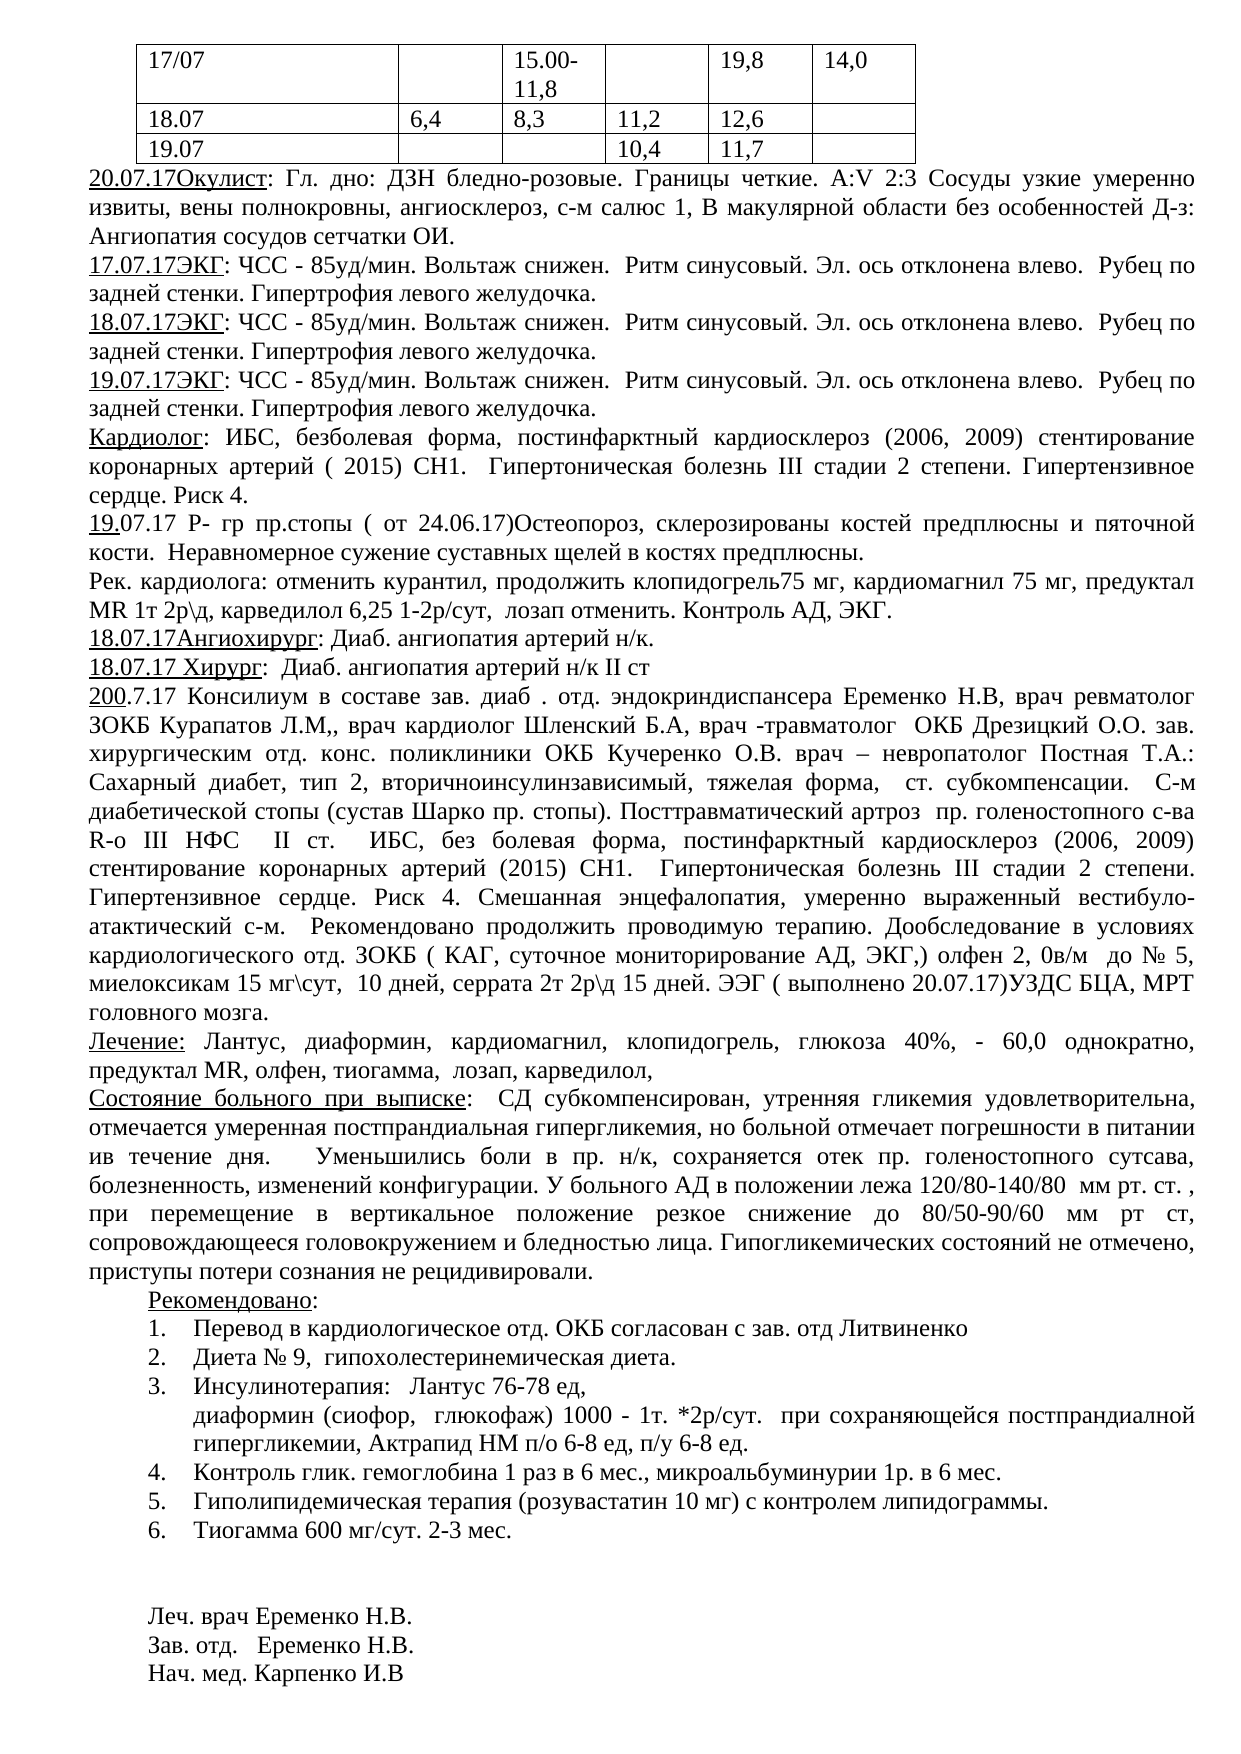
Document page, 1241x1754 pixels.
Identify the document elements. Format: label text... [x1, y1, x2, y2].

table_cell [399, 134, 502, 162]
table_cell [606, 45, 708, 103]
list Контроль глик. гемоглобина 1 раз в 6 мес., микроальбуминурии 1р. в 6 мес. [148, 1457, 1196, 1486]
text 19.07.17 Р- гр пр.стопы ( от 24.06.17)Остеопороз, склерозированы костей предплюсны и пяточной кости. Неравномерное сужение суставных щелей в костях предплюсны. [89, 508, 1196, 566]
text 18.07.17Ангиохирург: Диаб. ангиопатия артерий н/к. [89, 623, 1196, 652]
table_cell [503, 134, 605, 162]
text Рек. кардиолога: отменить курантил, продолжить клопидогрель75 мг, кардиомагнил 75 мг, предуктал MR 1т 2р\д, карведилол 6,25 1-2р/сут, лозап отменить. Контроль АД, ЭКГ. [89, 566, 1196, 623]
text Кардиолог: ИБС, безболевая форма, постинфарктный кардиосклероз (2006, 2009) стентирование коронарных артерий ( 2015) СН1. Гипертоническая болезнь III стадии 2 степени. Гипертензивное сердце. Риск 4. [89, 422, 1196, 508]
table_cell 10,4 [606, 134, 708, 162]
text 18.07.17 Хирург: Диаб. ангиопатия артерий н/к II ст [89, 652, 1196, 681]
text 18.07.17ЭКГ: ЧСС - 85уд/мин. Вольтаж Ритм синусовый. Эл. ось отклонена влево. Рубец по задней стенки. Гипертрофия левого желудочка. [89, 307, 1196, 365]
text 17.07.17ЭКГ: ЧСС - 85уд/мин. Вольтаж Ритм синусовый. Эл. ось отклонена влево. Рубец по задней стенки. Гипертрофия левого желудочка. [89, 250, 1196, 307]
text Нач. мед. Карпенко И.В [148, 1658, 1196, 1687]
table_cell 8,3 [503, 104, 605, 133]
table_cell 18.07 [137, 104, 398, 133]
list Перевод в кардиологическое отд. ОКБ согласован с зав. отд Литвиненко [148, 1313, 1196, 1342]
list Диета № 9, гипохолестеринемическая диета. [148, 1342, 1196, 1371]
list Инсулинотерапия: Лантус 76-78 ед, [148, 1371, 1196, 1400]
table_cell [813, 104, 915, 133]
list 600 мг/сут. 2-3 мес. [148, 1515, 1196, 1543]
list Гиполипидемическая терапия (розувастатин 10 мг) с контролем липидограммы. [148, 1486, 1196, 1515]
text Леч. врач [148, 1601, 1196, 1630]
text 19.07.17ЭКГ: ЧСС - 85уд/мин. Вольтаж Ритм синусовый. Эл. ось отклонена влево. Рубец по задней стенки. Гипертрофия левого желудочка. [89, 365, 1196, 422]
table_cell 19.07 [137, 134, 398, 162]
text Рекомендовано: [148, 1285, 1196, 1313]
table_cell 11,2 [606, 104, 708, 133]
table_cell 19,8 [709, 45, 812, 103]
text 20.07.17Окулист: Гл. дно: ДЗН бледно-розовые. Границы четкие. А:V 2:3 Сосуды узкие умеренно извиты, вены полнокровны, ангиосклероз, с-м салюс 1, В макулярной области без особенностей Д-з: Ангиопатия сосудов сетчатки ОИ. [89, 163, 1196, 250]
table_cell 15.00-11,8 [503, 45, 605, 103]
table_cell 12,6 [709, 104, 812, 133]
text Состояние больного при выписке: СД субкомпенсирован, утренняя гликемия удовлетворительна, отмечается умеренная постпрандиальная гипергликемия, но больной отмечает погрешности в питании ив течение дня. Уменьшились боли в пр. н/к, сохраняется отек пр. голеностопного сутсава, болезненность, изменений конфигурации. У больного АД в положении лежа 120/80-140/80 мм рт. ст. , при перемещение в вертикальное положение резкое снижение до 80/50-90/60 мм рт ст, сопровождающееся головокружением и бледностью лица. Гипогликемических состояний не отмечено, приступы потери сознания не рецидивировали. [89, 1083, 1196, 1285]
table_cell 6,4 [399, 104, 502, 133]
table_cell [399, 45, 502, 103]
text Лечение: Лантус, диаформин, кардиомагнил, клопидогрель, глюкоза 40%, - 60,0 однократно, предуктал MR, олфен, тиогамма, лозап, карведилол, [89, 1026, 1196, 1083]
table_cell 11,7 [709, 134, 812, 162]
text диаформин (сиофор, глюкофаж) 1000 - 1т. *2р/сут. при сохраняющейся постпрандиалной гипергликемии, Актрапид НМ п/о 6-8 ед, п/у 6-8 ед. [193, 1400, 1196, 1457]
table_cell [813, 134, 915, 162]
text 200.7.17 Консилиум в составе зав. диаб . отд. эндокриндиспансера Еременко Н.В, врач ревматолог ЗОКБ Курапатов Л.М,, врач кардиолог Шленский Б.А, врач -травматолог ОКБ Дрезицкий О.О. зав. хирургическим отд. конс. поликлиники ОКБ Кучеренко О.В. врач – невропатолог Постная Т.А.: Сахарный диабет, тип 2, вторичноинсулинзависимый, ст. С-м диабетической стопы (сустав Шарко пр. стопы). Посттравматический артроз пр. голеностопного с-ва R-o III НФС II ст. ИБС, без болевая форма, постинфарктный кардиосклероз (2006, 2009) стентирование коронарных артерий (2015) СН1. Гипертоническая болезнь III стадии 2 степени. Гипертензивное сердце. Риск 4. Смешанная энцефалопатия, умеренно выраженный вестибуло-атактический с-м. Рекомендовано продолжить проводимую терапию. Дообследование в условиях кардиологического отд. ЗОКБ ( КАГ, суточное мониторирование АД, ЭКГ,) олфен 2, 0в/м до № 5, миелоксикам 15 мг\сут, 10 дней, серрата 2т 2р\д 15 дней. ЭЭГ ( выполнено 20.07.17)УЗДС БЦА, МРТ головного мозга. [89, 681, 1196, 1026]
table_cell 14,0 [813, 45, 915, 103]
table_cell 17/07 [137, 45, 398, 103]
